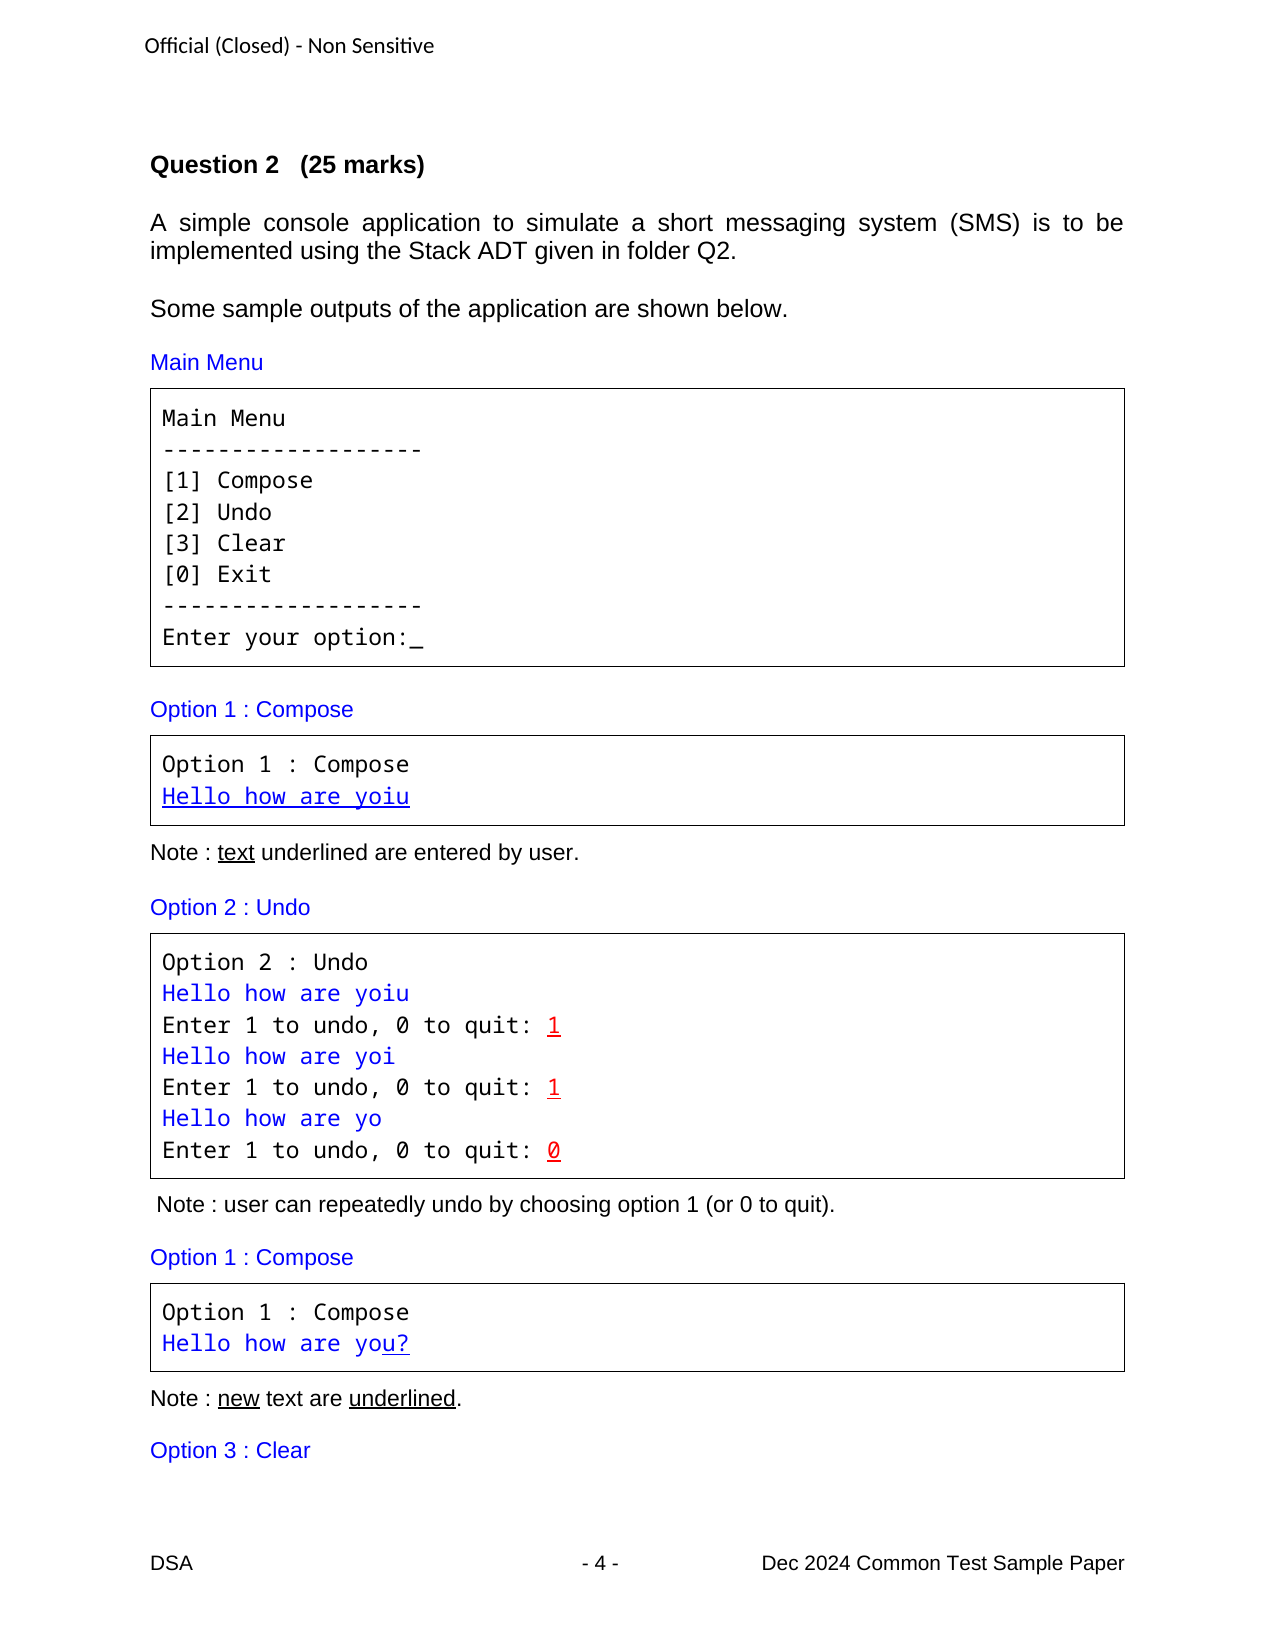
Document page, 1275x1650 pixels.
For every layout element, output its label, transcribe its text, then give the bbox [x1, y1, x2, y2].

text Note : text underlined are entered by user. [150, 839, 1125, 865]
text Option 2 : Undo [150, 894, 1125, 920]
text Option 1 : Compose [150, 1244, 1125, 1270]
text Question 2 (25 marks) [150, 150, 1125, 179]
text Main Menu [150, 349, 1125, 375]
table_header Option 1 : Compose Hello how are you? [151, 1284, 1124, 1371]
text Some sample outputs of the application are shown below. [150, 294, 1125, 322]
text Option 3 : Clear [150, 1437, 1125, 1464]
table_header Main Menu ------------------- [1] Compose [2] Undo [3] Clear [0] Exit ------------------- Enter your option:_ [151, 389, 1124, 666]
text Option 1 : Compose [150, 696, 1125, 722]
text Note : user can repeatedly undo by choosing option 1 (or 0 to quit). [150, 1191, 1125, 1217]
text A simple console application to simulate a short messaging system (SMS) is to be implemented using the Stack ADT given in folder Q2. [150, 207, 1125, 265]
table_header Option 2 : Undo Hello how are yoiu Enter 1 to undo, 0 to quit: 1 Hello how are yoi Enter 1 to undo, 0 to quit: 1 Hello how are yo Enter 1 to undo, 0 to quit: 0 [151, 934, 1124, 1177]
table_header Option 1 : Compose Hello how are yoiu [151, 736, 1124, 825]
text Note : new text are underlined. [150, 1384, 1125, 1411]
